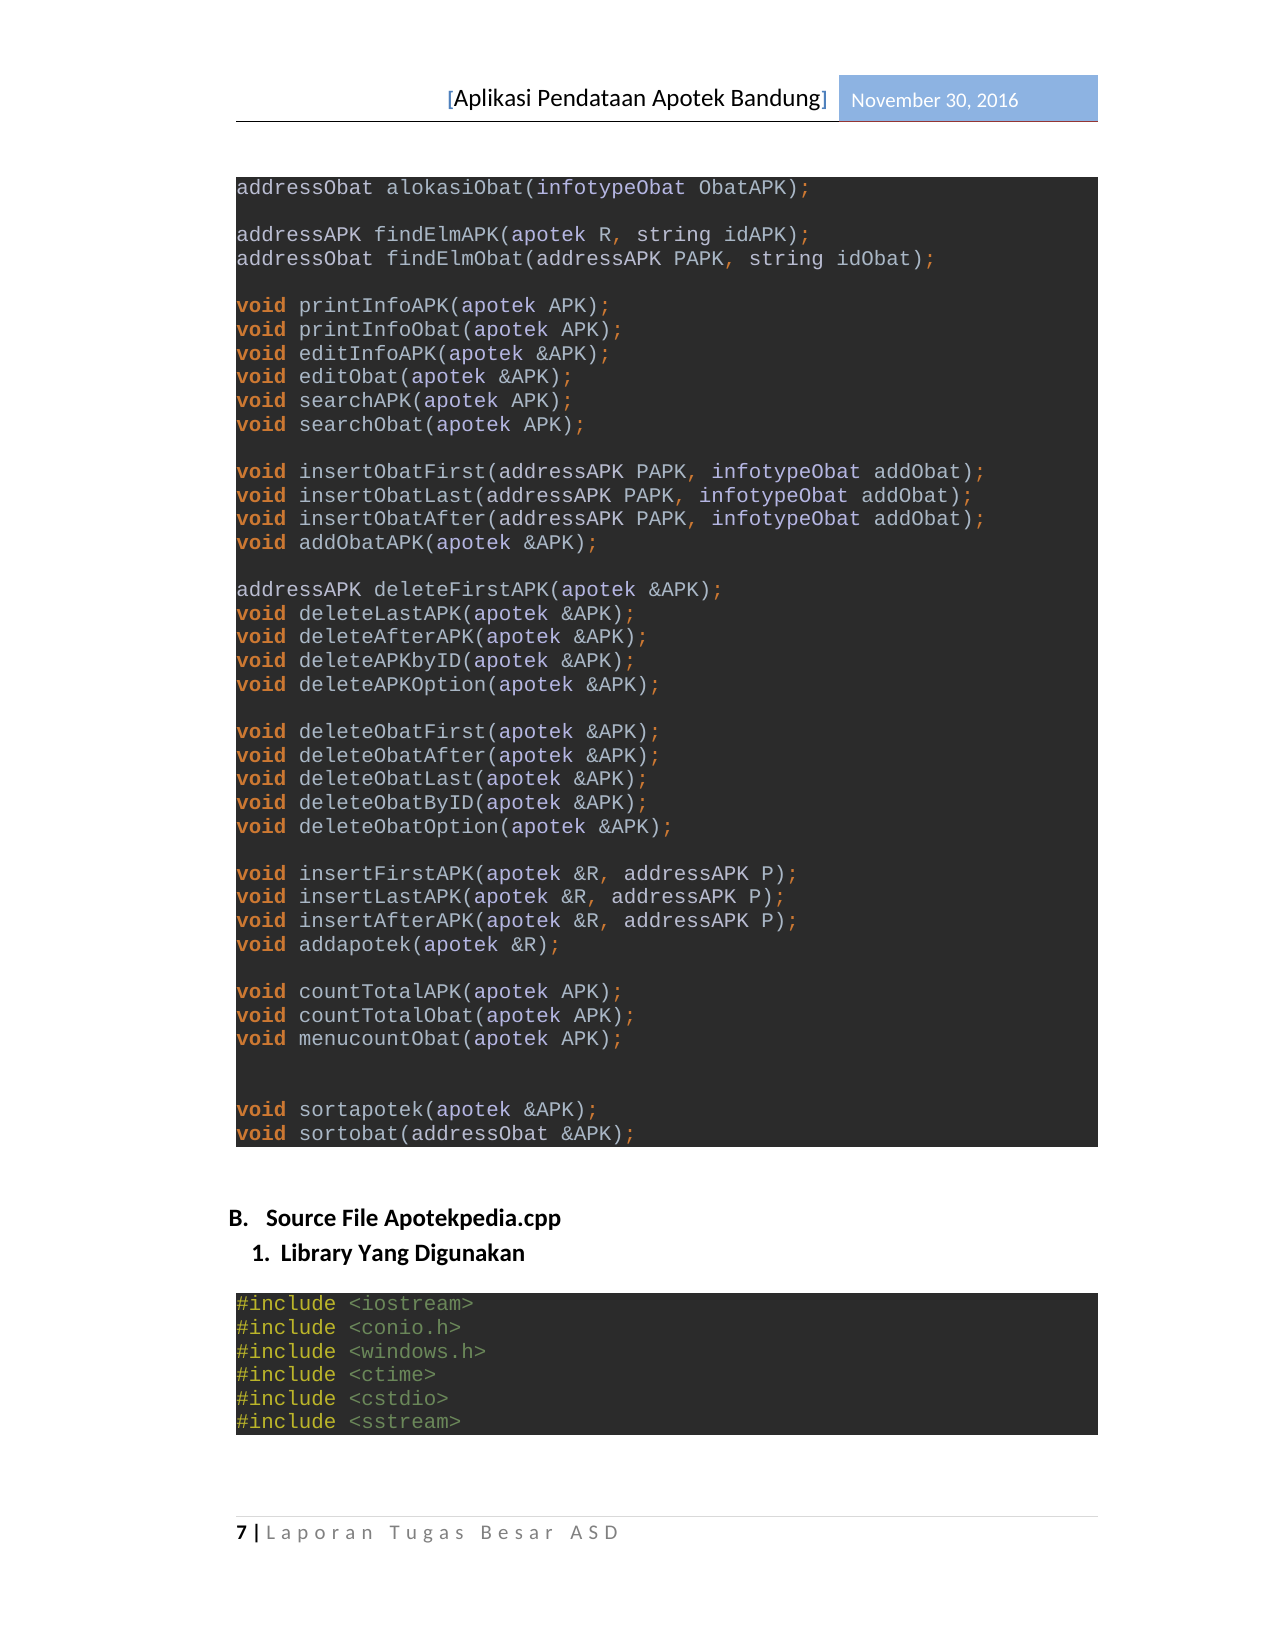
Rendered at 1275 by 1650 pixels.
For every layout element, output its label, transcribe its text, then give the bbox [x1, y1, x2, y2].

list Library Yang Digunakan [251, 1237, 1098, 1268]
text #include <iostream> #include <conio.h> #include <windows.h> #include <ctime> #include <cstdio> #include <sstream> [236, 1293, 1098, 1435]
list Source File Apotekpedia.cpp [228, 1202, 1098, 1233]
